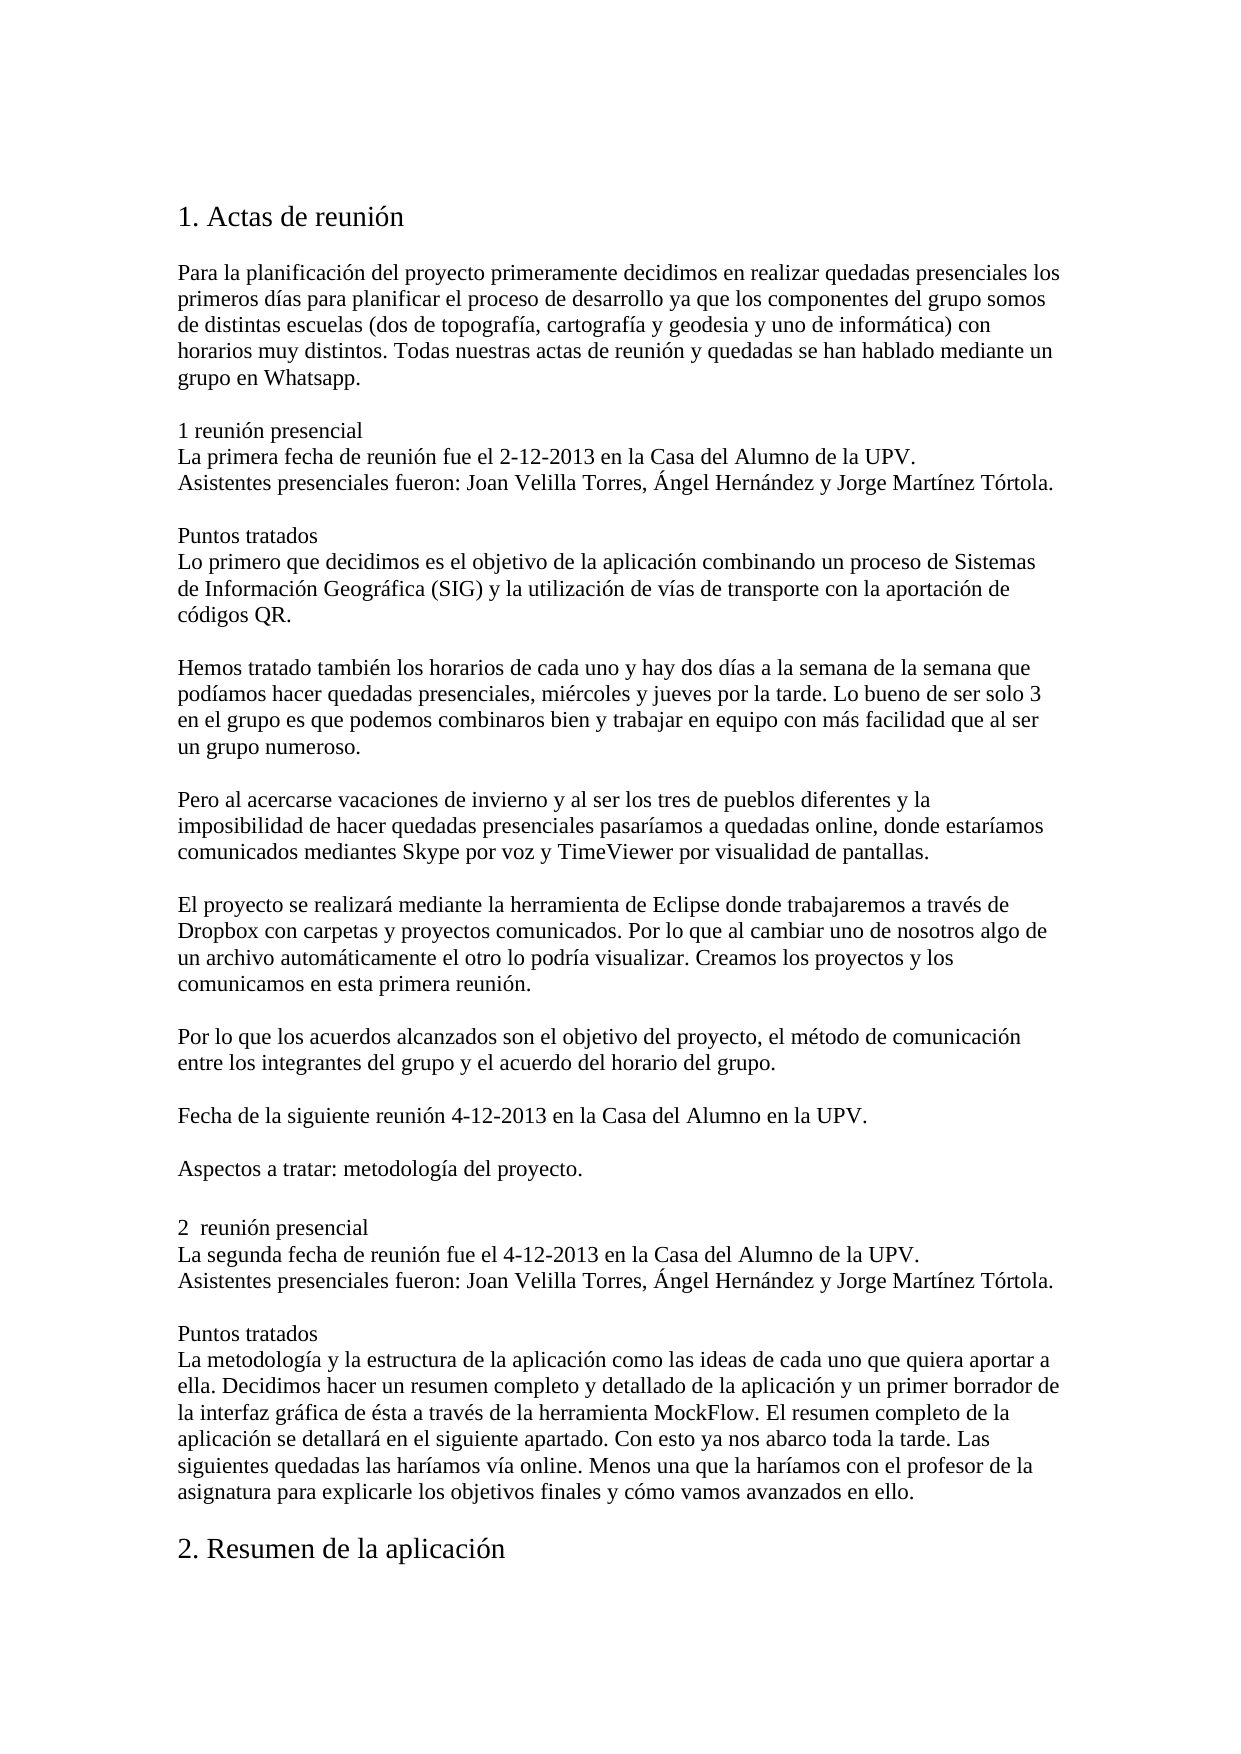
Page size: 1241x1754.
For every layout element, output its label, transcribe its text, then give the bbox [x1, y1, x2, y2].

text 1. Actas de reunión [177, 199, 1063, 232]
text Asistentes presenciales fueron: Joan Velilla Torres, Ángel Hernández y Jorge Martínez Tórtola. [177, 469, 1063, 496]
text Puntos tratados [177, 522, 1063, 548]
text Aspectos a tratar: metodología del proyecto. [177, 1154, 1063, 1181]
text 1 reunión presencial [177, 417, 1063, 443]
text El proyecto se realizará mediante la herramienta de Eclipse donde trabajaremos a través de Dropbox con carpetas y proyectos comunicados. Por lo que al cambiar uno de nosotros algo de un archivo automáticamente el otro lo podría visualizar. Creamos los proyectos y los comunicamos en esta primera reunión. [177, 891, 1063, 996]
text La metodología y la estructura de la aplicación como las ideas de cada uno que quiera aportar a ella. Decidimos hacer un resumen completo y detallado de la aplicación y un primer borrador de la interfaz gráfica de ésta a través de la herramienta MockFlow. El resumen completo de la aplicación se detallará en el siguiente apartado. Con esto ya nos abarco toda la tarde. Las siguientes quedadas las haríamos vía online. Menos una que la haríamos con el profesor de la asignatura para explicarle los objetivos finales y cómo vamos avanzados en ello. [177, 1346, 1063, 1504]
text Hemos tratado también los horarios de cada uno y hay dos días a la semana de la semana que podíamos hacer quedadas presenciales, miércoles y jueves por la tarde. Lo bueno de ser solo 3 en el grupo es que podemos combinaros bien y trabajar en equipo con más facilidad que al ser un grupo numeroso. [177, 654, 1063, 759]
text 2 reunión presencial [177, 1214, 1063, 1241]
text Fecha de la siguiente reunión 4-12-2013 en la Casa del Alumno en la UPV. [177, 1102, 1063, 1128]
text La segunda fecha de reunión fue el 4-12-2013 en la Casa del Alumno de la UPV. [177, 1241, 1063, 1267]
text La primera fecha de reunión fue el 2-12-2013 en la Casa del Alumno de la UPV. [177, 443, 1063, 469]
text Pero al acercarse vacaciones de invierno y al ser los tres de pueblos diferentes y la imposibilidad de hacer quedadas presenciales pasaríamos a quedadas online, donde estaríamos comunicados mediantes Skype por voz y TimeViewer por visualidad de pantallas. [177, 786, 1063, 865]
text Asistentes presenciales fueron: Joan Velilla Torres, Ángel Hernández y Jorge Martínez Tórtola. [177, 1267, 1063, 1293]
text Para la planificación del proyecto primeramente decidimos en realizar quedadas presenciales los primeros días para planificar el proceso de desarrollo ya que los componentes del grupo somos de distintas escuelas (dos de topografía, cartografía y geodesia y uno de informática) con horarios muy distintos. Todas nuestras actas de reunión y quedadas se han hablado mediante un grupo en Whatsapp. [177, 258, 1063, 390]
text Lo primero que decidimos es el objetivo de la aplicación combinando un proceso de Sistemas de Información Geográfica (SIG) y la utilización de vías de transporte con la aportación de códigos QR. [177, 548, 1063, 627]
text Por lo que los acuerdos alcanzados son el objetivo del proyecto, el método de comunicación entre los integrantes del grupo y el acuerdo del horario del grupo. [177, 1023, 1063, 1076]
text Puntos tratados [177, 1320, 1063, 1346]
text 2. Resumen de la aplicación [177, 1531, 1063, 1564]
